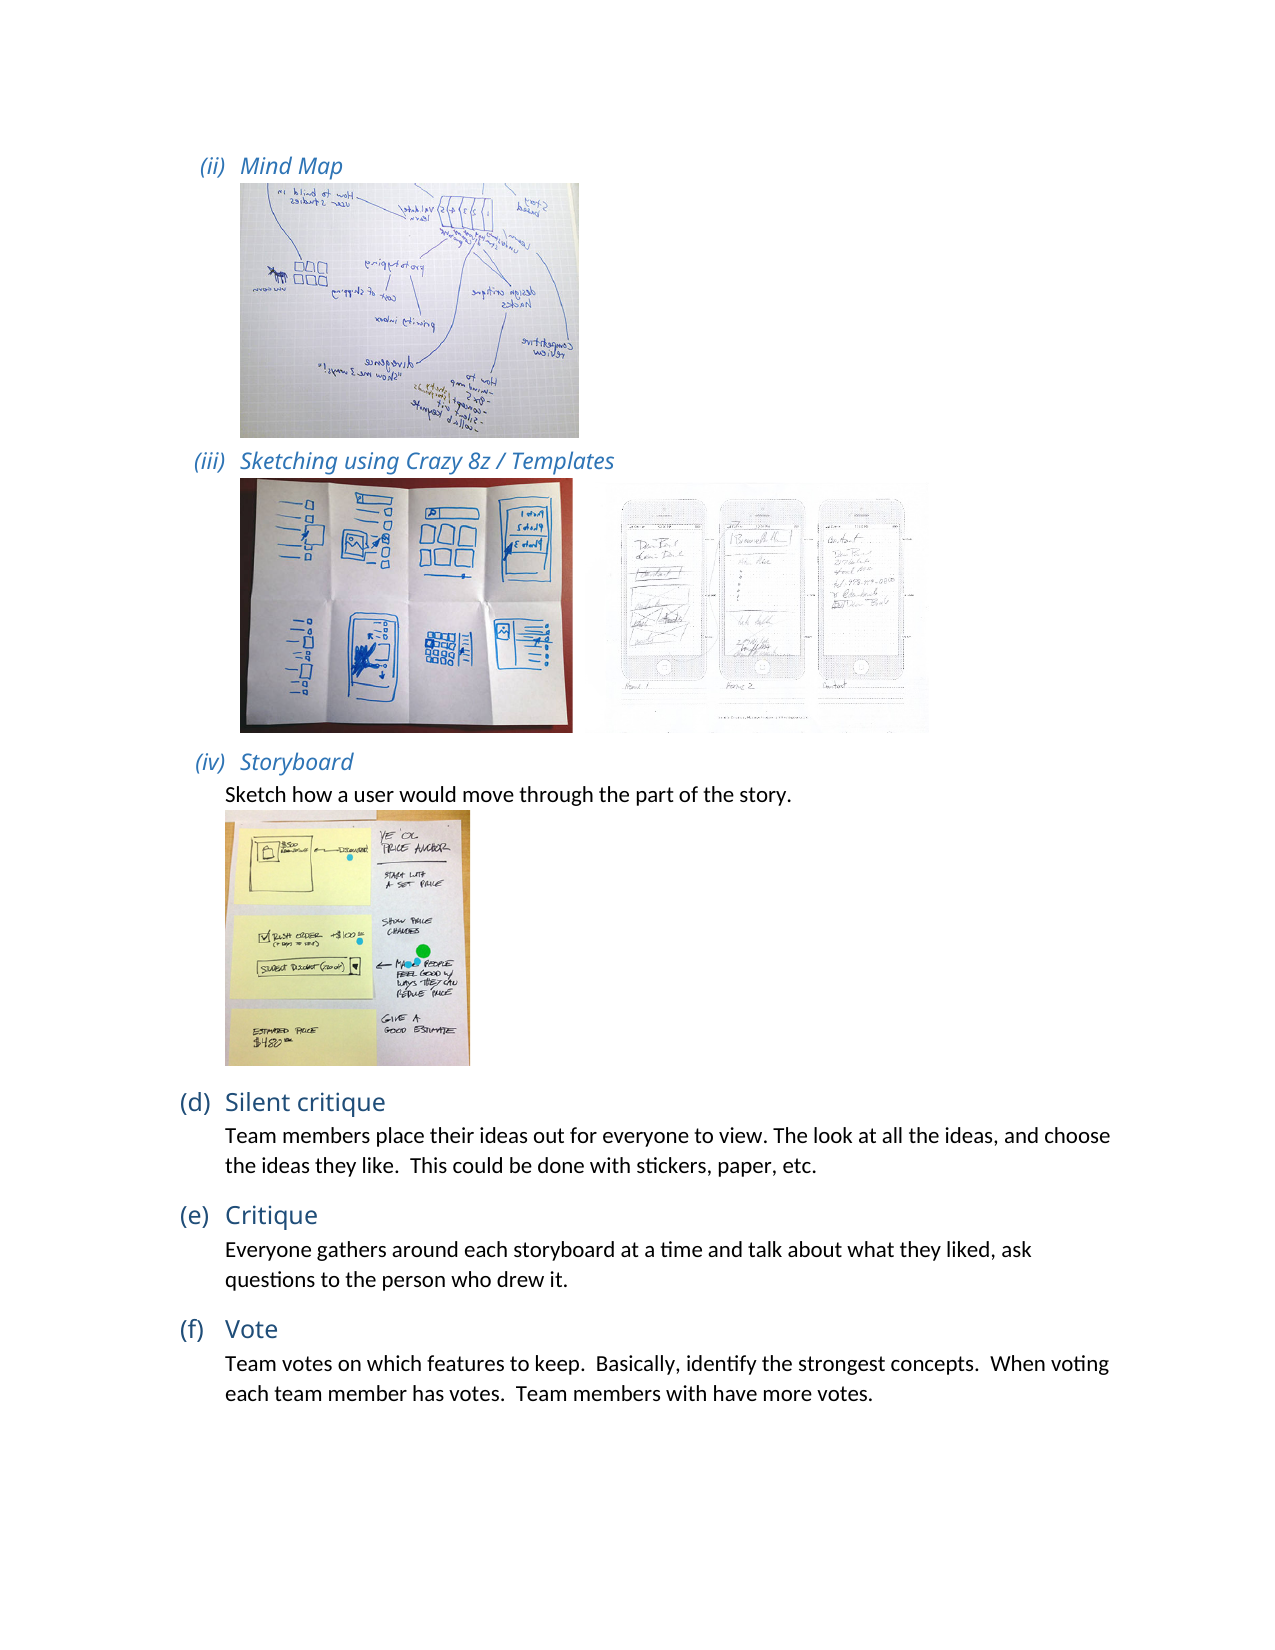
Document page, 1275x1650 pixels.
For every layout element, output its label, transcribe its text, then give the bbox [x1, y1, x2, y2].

picture [584, 482, 929, 733]
picture [225, 810, 471, 1066]
subtitle Storyboard [225, 746, 1125, 777]
subtitle Silent critique [180, 1084, 1125, 1118]
picture [240, 183, 579, 438]
text Sketch how a user would move through the part of the story. [225, 780, 1125, 1065]
text Team votes on which features to keep. Basically, identify the strongest concepts. When voting each team member has votes. Team members with have more votes. [225, 1349, 1125, 1407]
subtitle Vote [180, 1312, 1125, 1346]
text Everyone gathers around each storyboard at a time and talk about what they liked, ask questions to the person who drew it. [225, 1235, 1125, 1293]
subtitle Critique [180, 1198, 1125, 1232]
text Team members place their ideas out for everyone to view. The look at all the ideas, and choose the ideas they like. This could be done with stickers, paper, etc. [225, 1121, 1125, 1179]
picture [240, 478, 573, 733]
